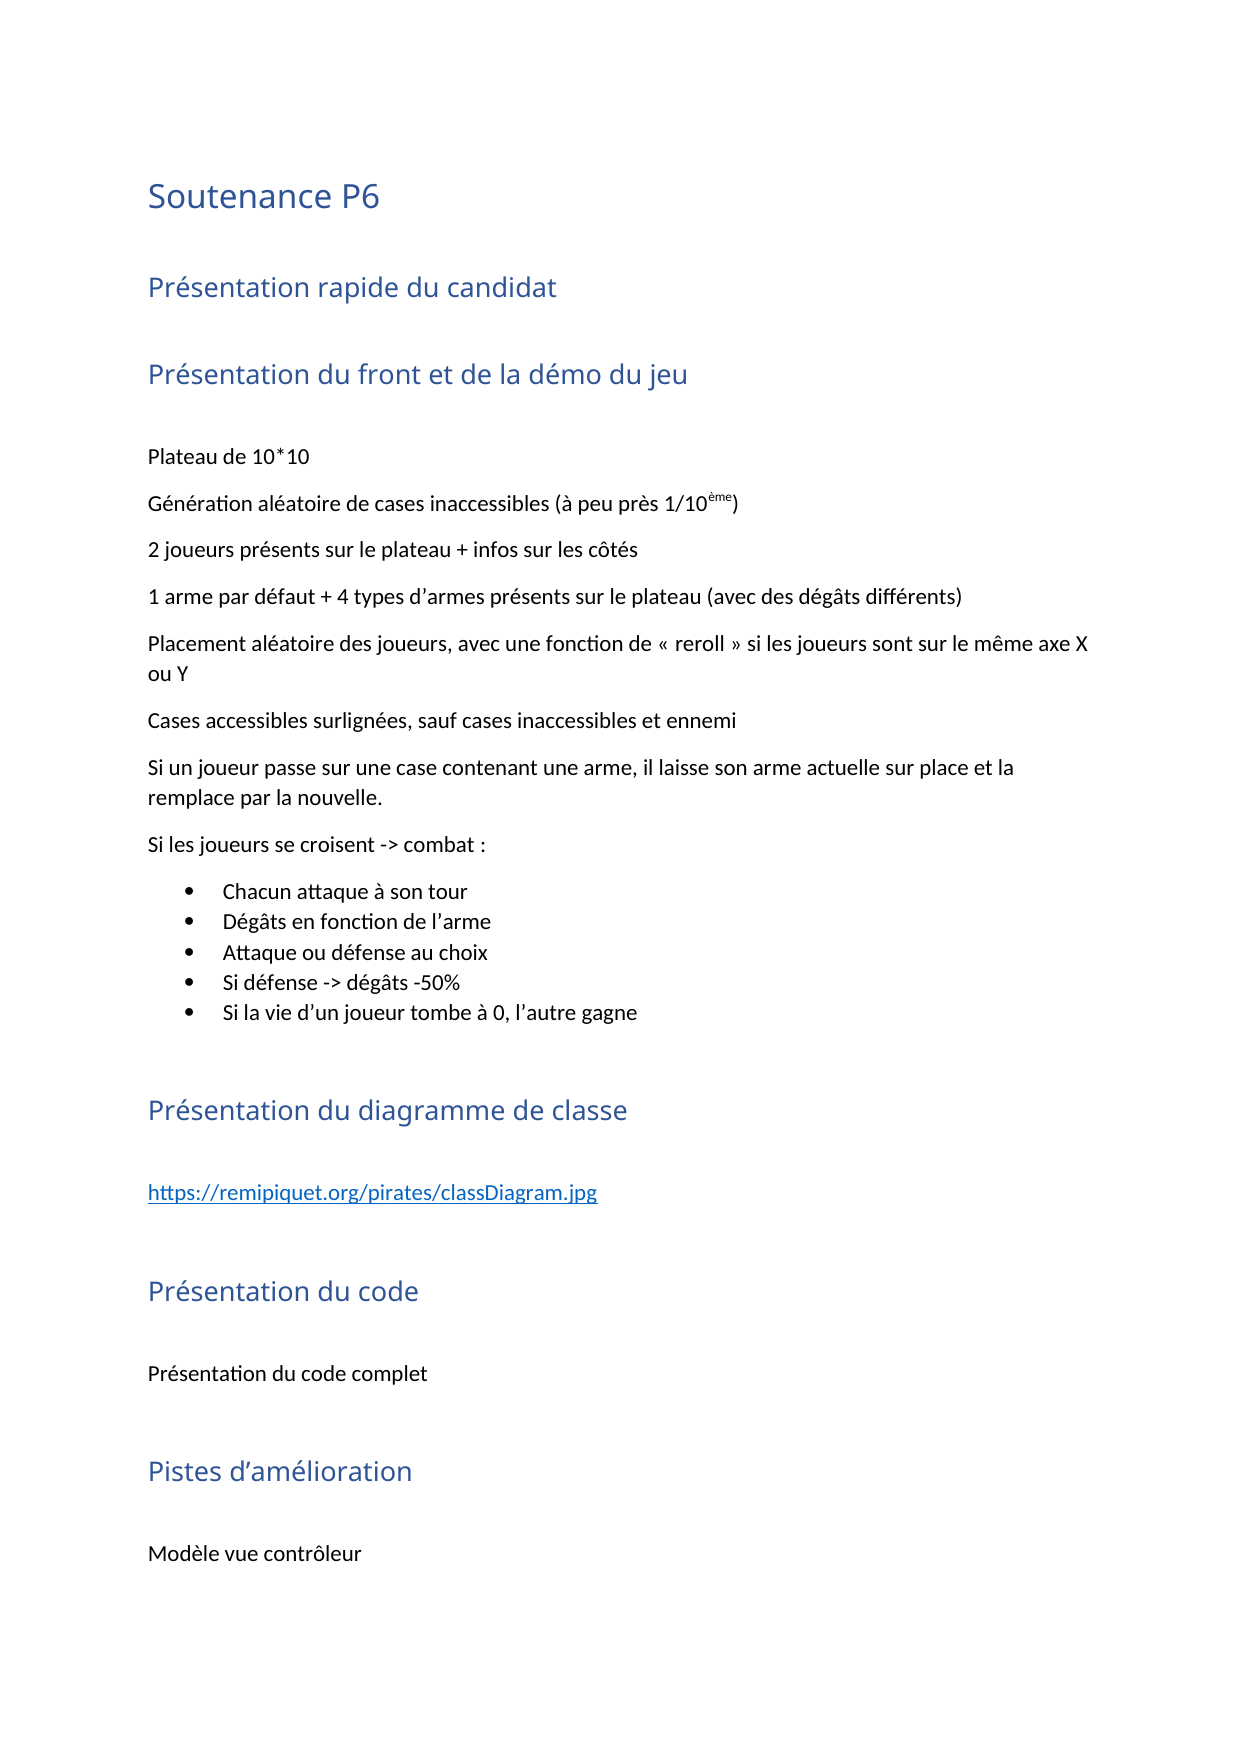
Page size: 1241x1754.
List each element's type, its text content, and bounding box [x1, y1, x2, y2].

subtitle Pistes d’amélioration [148, 1453, 1093, 1489]
subtitle Présentation du front et de la démo du jeu [148, 355, 1093, 392]
text 2 joueurs présents sur le plateau + infos sur les côtés [148, 536, 1093, 563]
text Cases accessibles surlignées, sauf cases inaccessibles et ennemi [148, 706, 1093, 734]
list Si défense -> dégâts -50% [185, 968, 1093, 996]
text Placement aléatoire des joueurs, avec une fonction de « reroll » si les joueurs sont sur le même axe X ou Y [148, 629, 1093, 687]
list Attaque ou défense au choix [185, 938, 1093, 966]
subtitle Présentation du diagramme de classe [148, 1092, 1093, 1129]
list Chacun attaque à son tour [185, 877, 1093, 905]
text https://remipiquet.org/pirates/classDiagram.jpg [148, 1178, 1093, 1206]
text Génération aléatoire de cases inaccessibles (à peu près 1/10ème) [148, 489, 1093, 517]
text Présentation du code complet [148, 1359, 1093, 1387]
text Si les joueurs se croisent -> combat : [148, 830, 1093, 858]
subtitle Soutenance P6 [148, 173, 1093, 218]
text 1 arme par défaut + 4 types d’armes présents sur le plateau (avec des dégâts différents) [148, 582, 1093, 610]
list Si la vie d’un joueur tombe à 0, l’autre gagne [185, 998, 1093, 1026]
text Modèle vue contrôleur [148, 1539, 1093, 1567]
list Dégâts en fonction de l’arme [185, 907, 1093, 935]
text Si un joueur passe sur une case contenant une arme, il laisse son arme actuelle sur place et la remplace par la nouvelle. [148, 753, 1093, 811]
text Plateau de 10*10 [148, 442, 1093, 470]
subtitle Présentation rapide du candidat [148, 268, 1093, 305]
subtitle Présentation du code [148, 1272, 1093, 1309]
